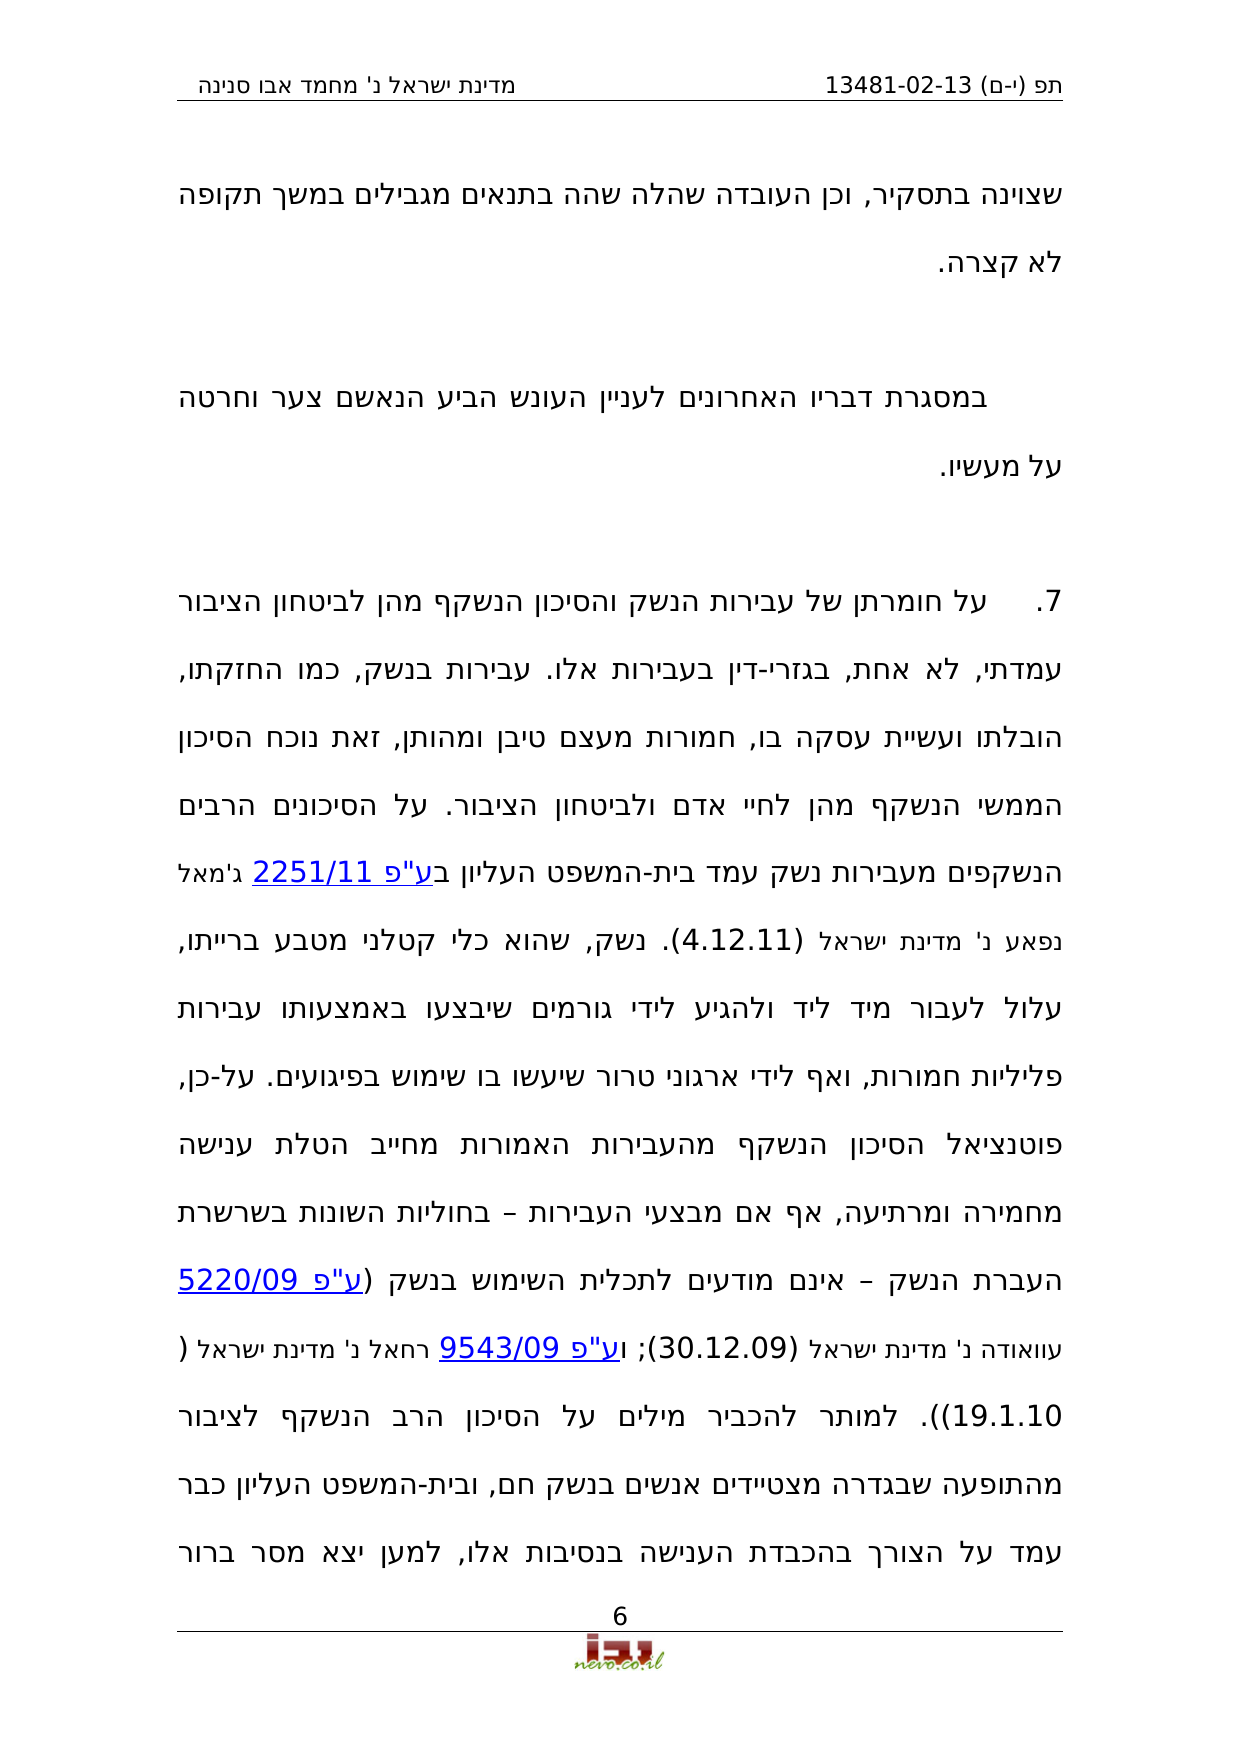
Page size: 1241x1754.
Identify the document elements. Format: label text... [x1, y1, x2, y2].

text במסגרת דבריו האחרונים לעניין העונש הביע הנאשם צער וחרטה על מעשיו. [177, 381, 1063, 483]
picture [574, 1633, 666, 1671]
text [177, 584, 1063, 1569]
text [177, 177, 1063, 279]
